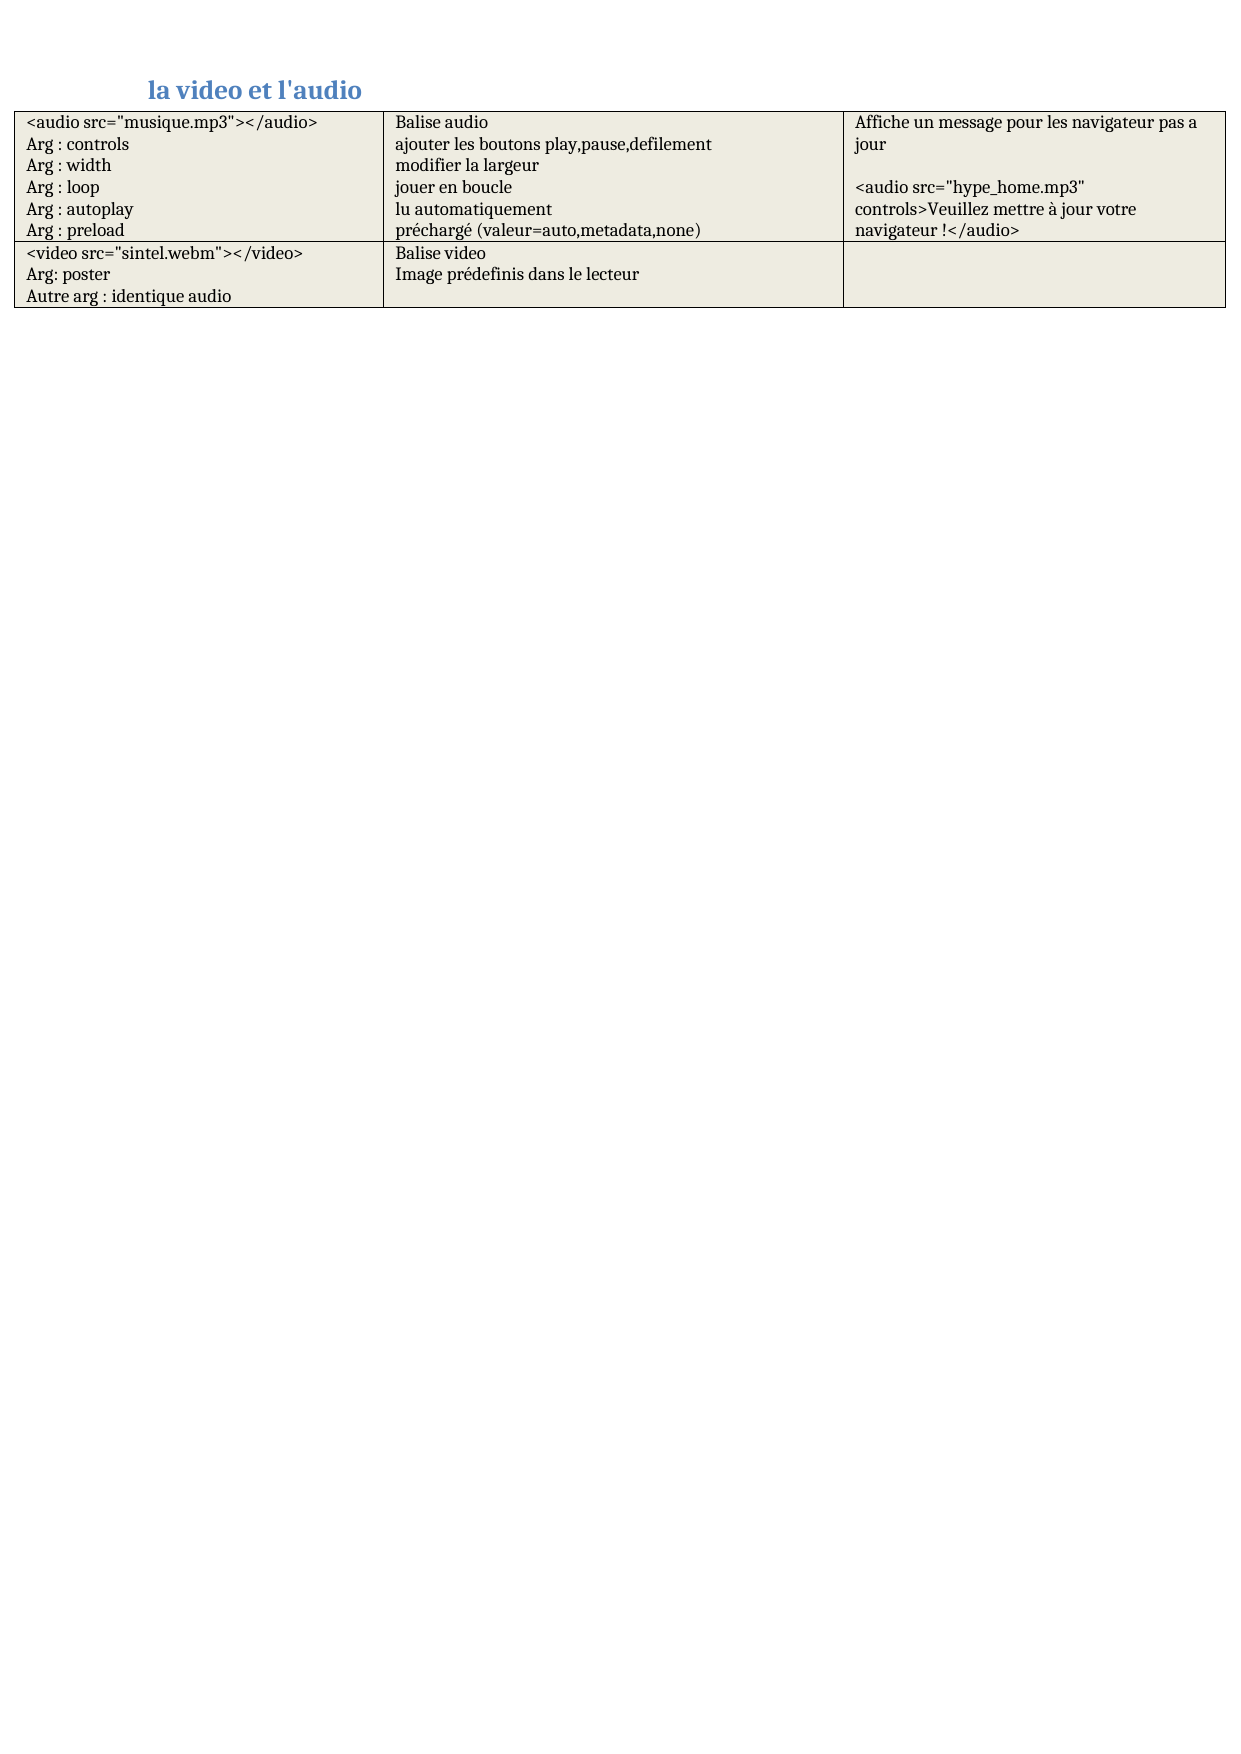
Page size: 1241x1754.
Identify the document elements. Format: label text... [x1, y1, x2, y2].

table_header Affiche un message pour les navigateur pas a jour <audio src="hype_home.mp3" controls>Veuillez mettre à jour votre navigateur !</audio> [844, 112, 1225, 241]
table_header Balise audio ajouter les boutons play,pause,defilement modifier la largeur jouer en boucle lu automatiquement préchargé (valeur=auto,metadata,none) [384, 112, 843, 241]
table_cell Balise video Image prédefinis dans le lecteur [384, 242, 843, 307]
table_cell <video src="sintel.webm"></video> Arg: poster Autre arg : identique audio [15, 242, 383, 307]
table_header <audio src="musique.mp3"></audio> Arg : controls Arg : width Arg : loop Arg : autoplay Arg : preload [15, 112, 383, 241]
table_cell [844, 242, 1225, 307]
subtitle la video et l'audio [148, 75, 1092, 106]
